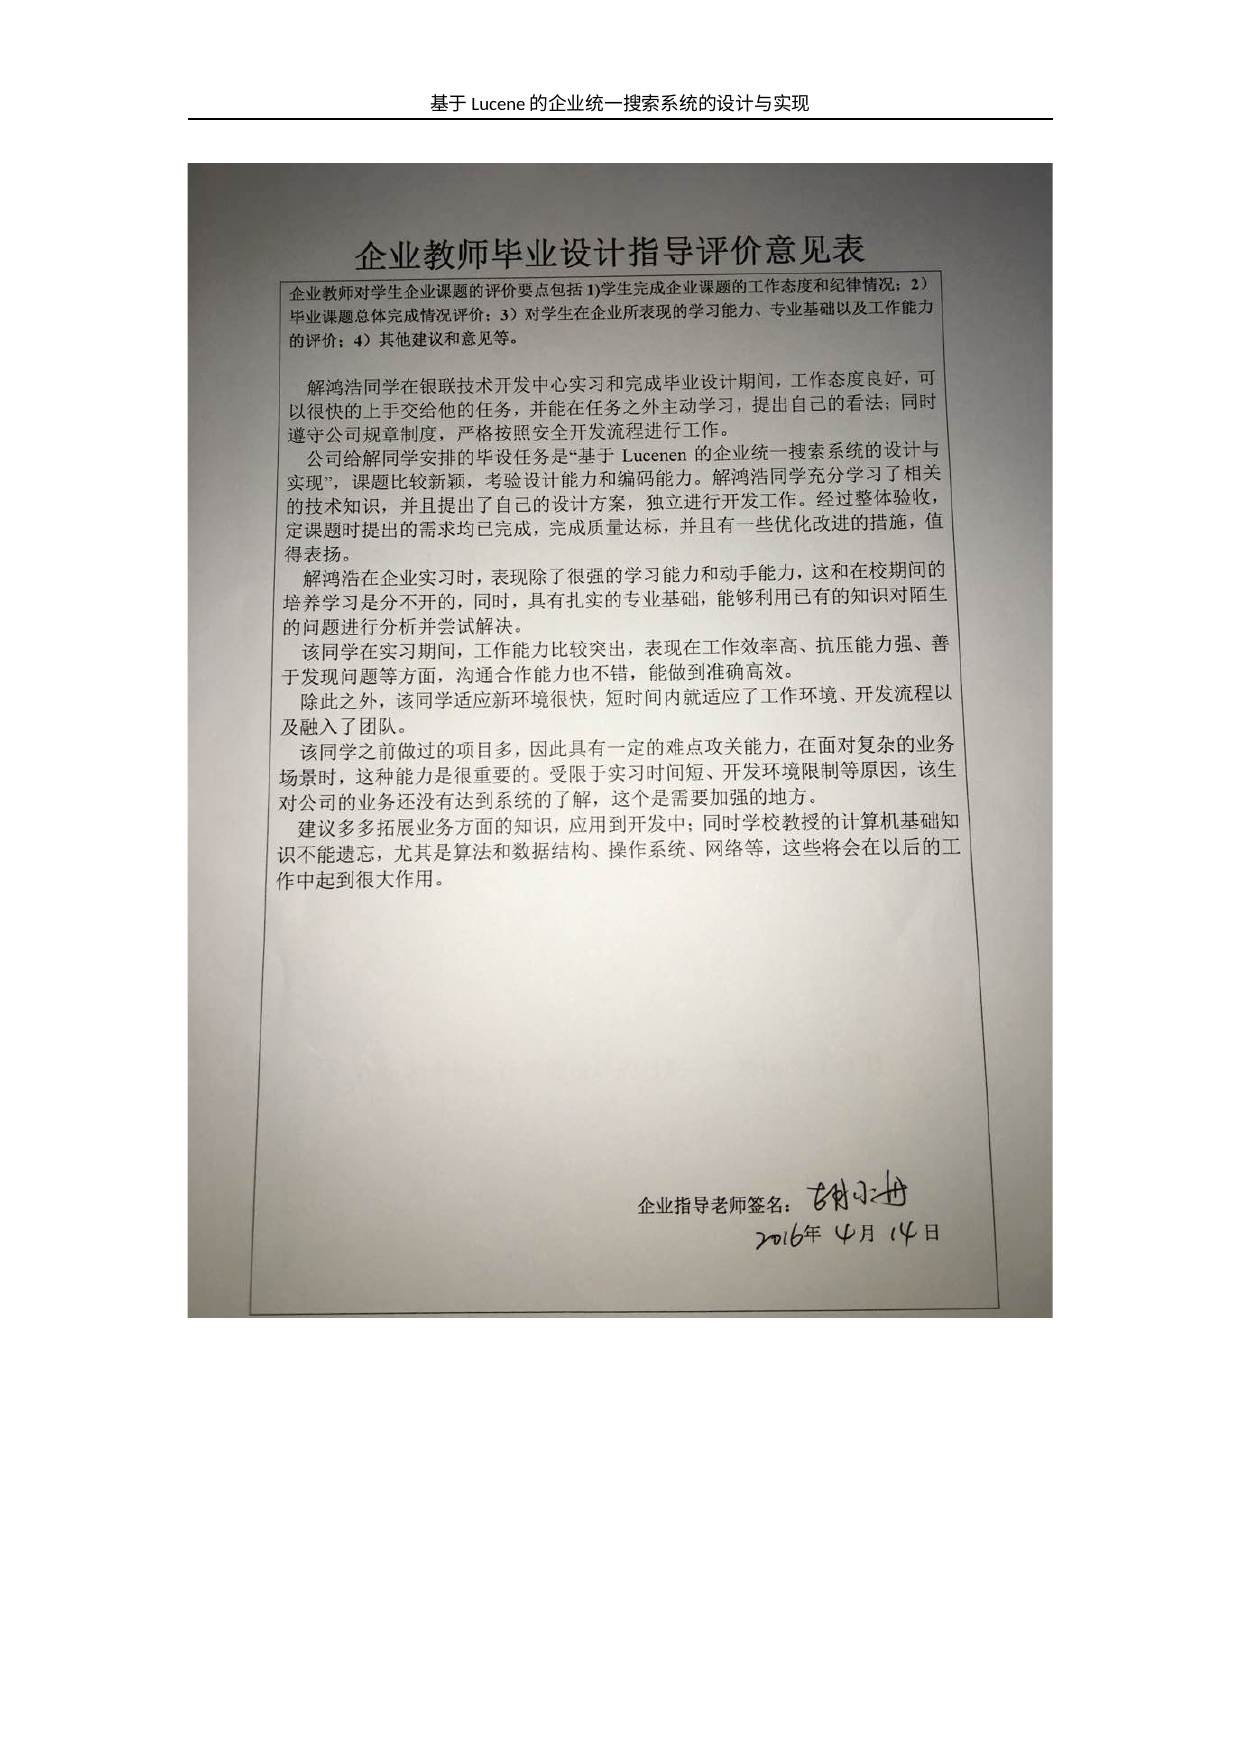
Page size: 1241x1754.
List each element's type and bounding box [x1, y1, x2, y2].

picture [187, 163, 1053, 1318]
